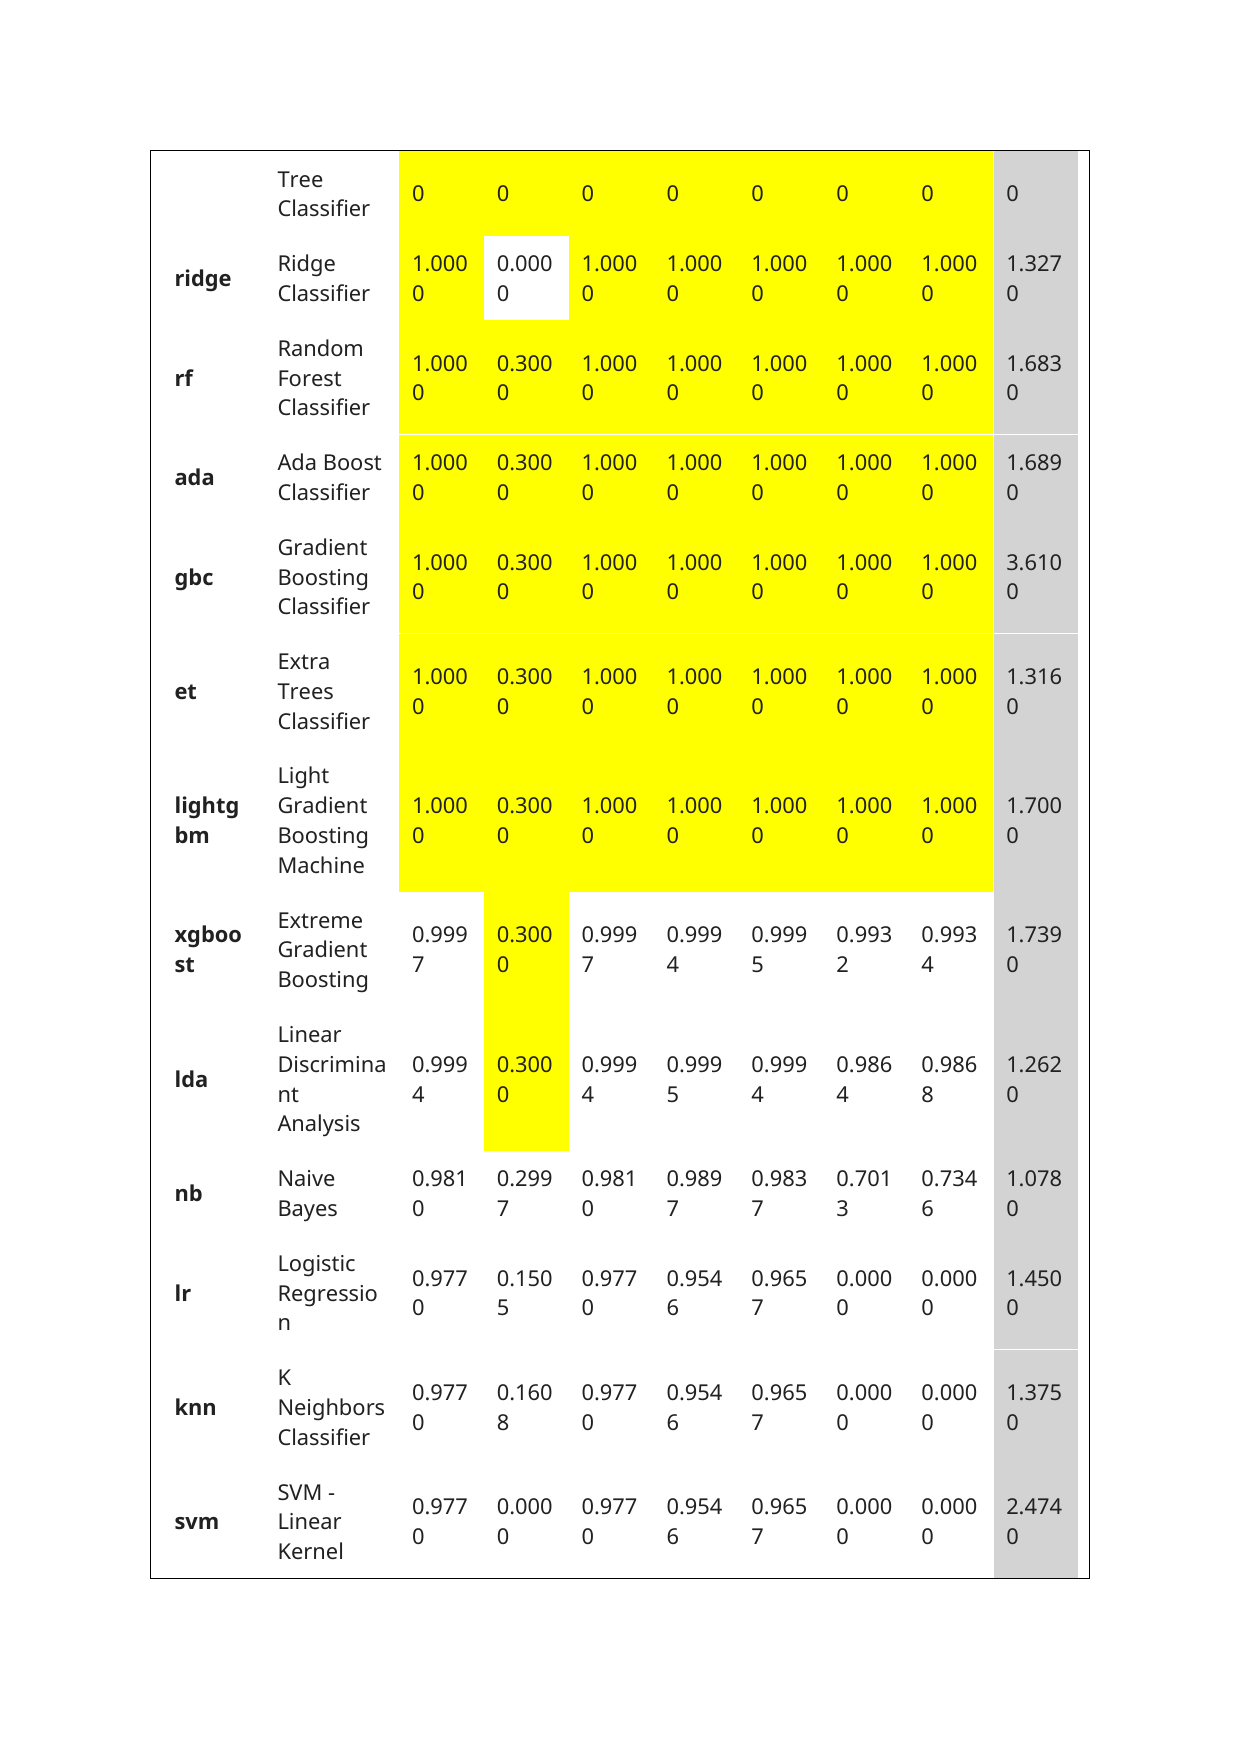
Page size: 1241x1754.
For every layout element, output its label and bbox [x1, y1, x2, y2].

table_cell [151, 151, 1089, 1578]
